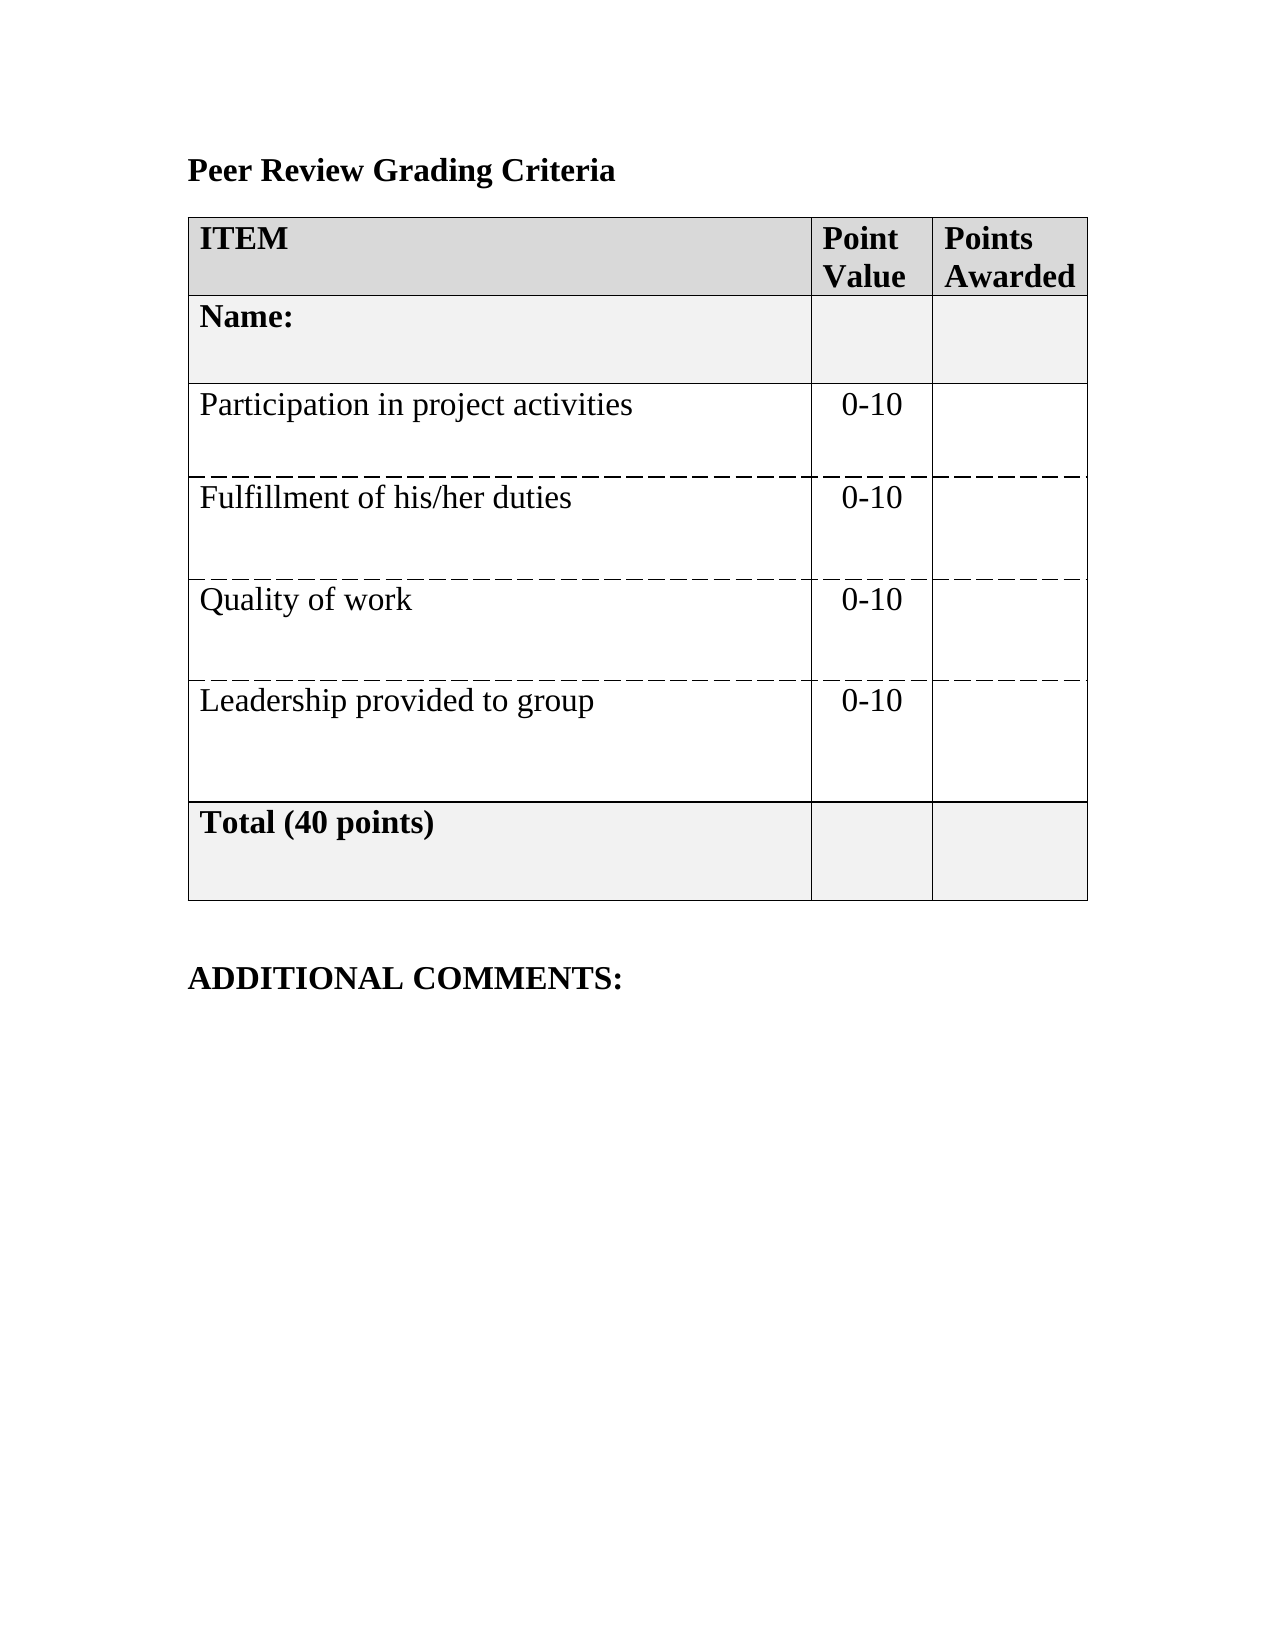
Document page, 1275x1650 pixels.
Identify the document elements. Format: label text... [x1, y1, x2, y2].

table_cell 0-10 [812, 680, 932, 801]
table_header ITEM [189, 218, 811, 295]
table_cell Name: [189, 296, 811, 383]
table_cell Fulfillment of his/her duties [189, 476, 811, 578]
table_cell [812, 803, 932, 900]
text ADDITIONAL COMMENTS: [187, 958, 1087, 997]
table_cell [933, 384, 1087, 476]
table_cell 0-10 [812, 579, 932, 680]
table_cell 0-10 [812, 476, 932, 578]
table_cell Participation in project activities [189, 384, 811, 476]
text Peer Review Grading Criteria [187, 150, 1087, 188]
table_cell Quality of work [189, 579, 811, 680]
table_header Point Value [812, 218, 932, 295]
table_cell [933, 476, 1087, 578]
table_cell 0-10 [812, 384, 932, 476]
table_cell [933, 579, 1087, 680]
table_cell [812, 296, 932, 383]
table_cell [933, 803, 1087, 900]
table_cell [933, 296, 1087, 383]
table_cell Total (40 points) [189, 803, 811, 900]
table_cell Leadership provided to group [189, 680, 811, 801]
table_cell [933, 680, 1087, 801]
table_header Points Awarded [933, 218, 1087, 295]
